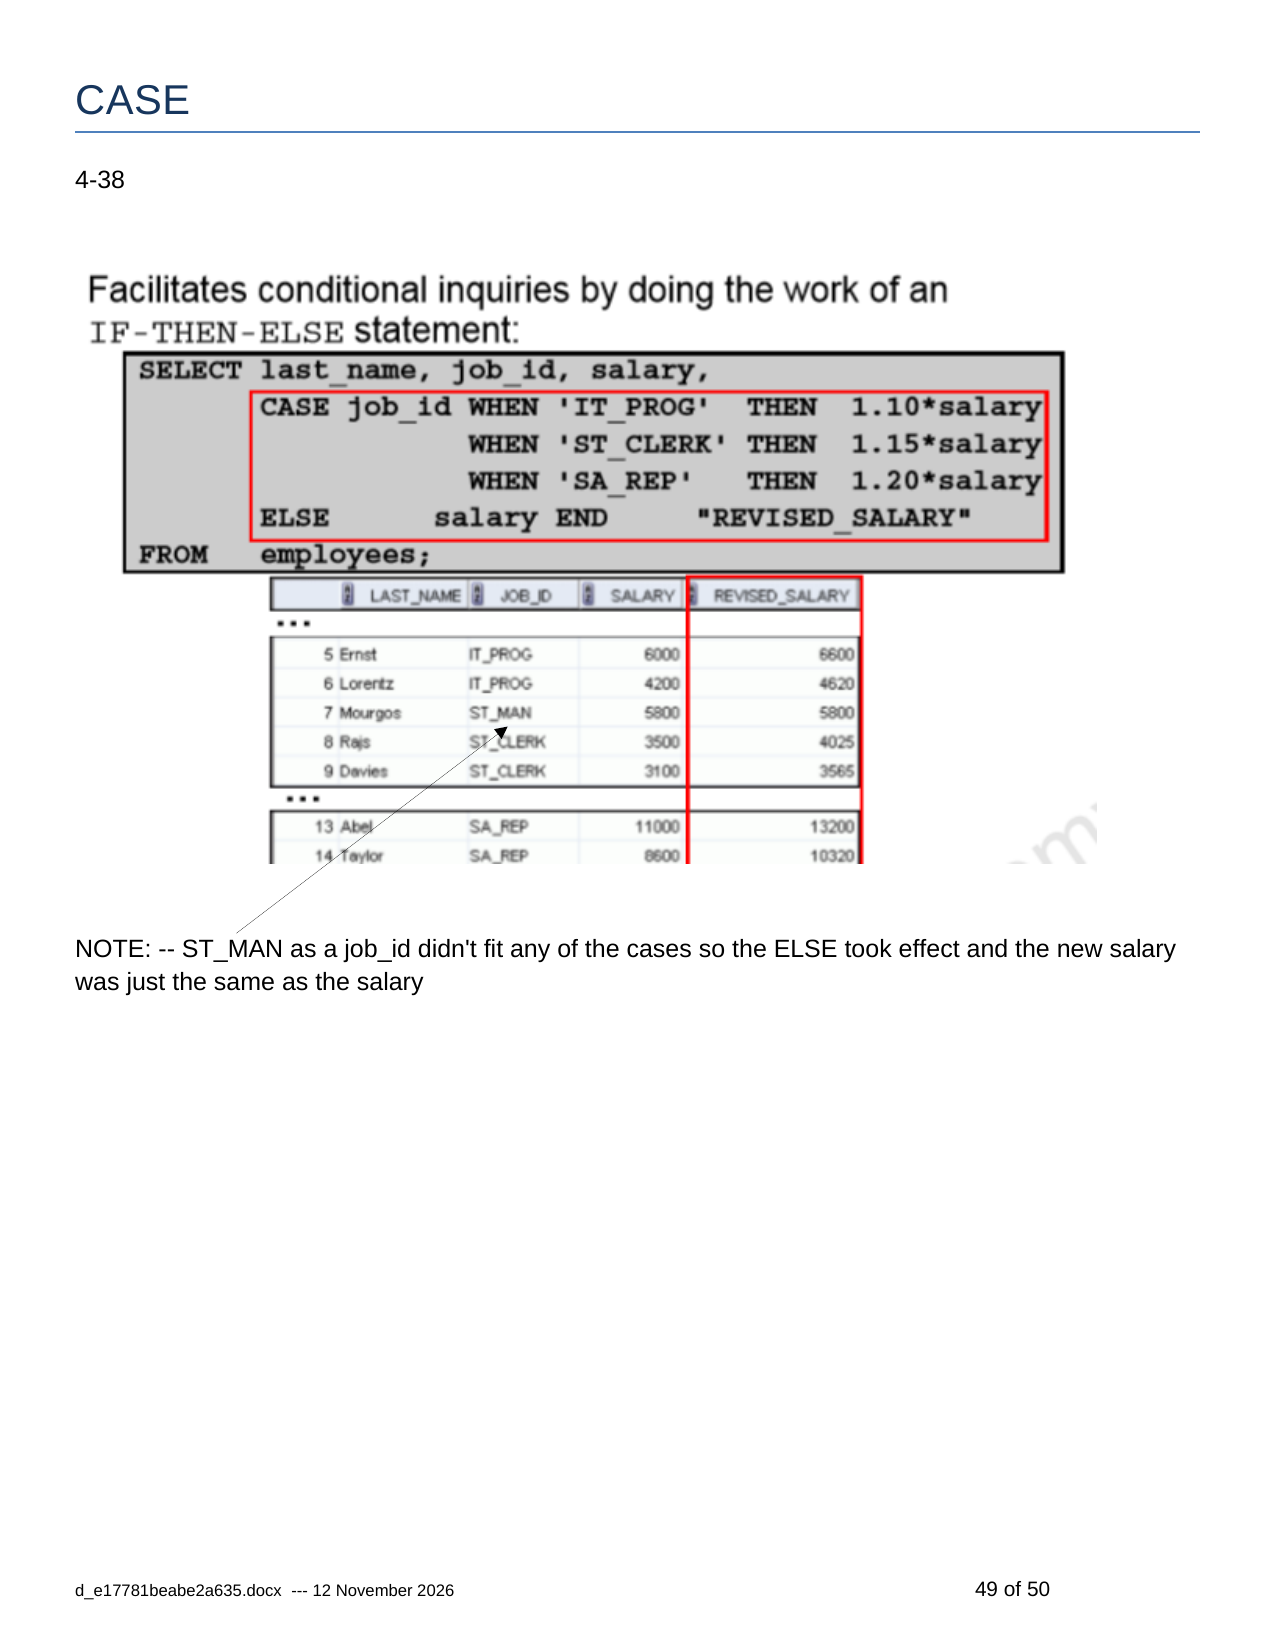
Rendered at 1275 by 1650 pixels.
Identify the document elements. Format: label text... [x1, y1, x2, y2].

text NOTE: -- ST_MAN as a job_id didn't fit any of the cases so the ELSE took effect and the new salary was just the same as the salary [75, 934, 1200, 996]
text 4-38 [75, 164, 1200, 193]
picture [75, 230, 1097, 864]
title CASE [75, 75, 1200, 131]
